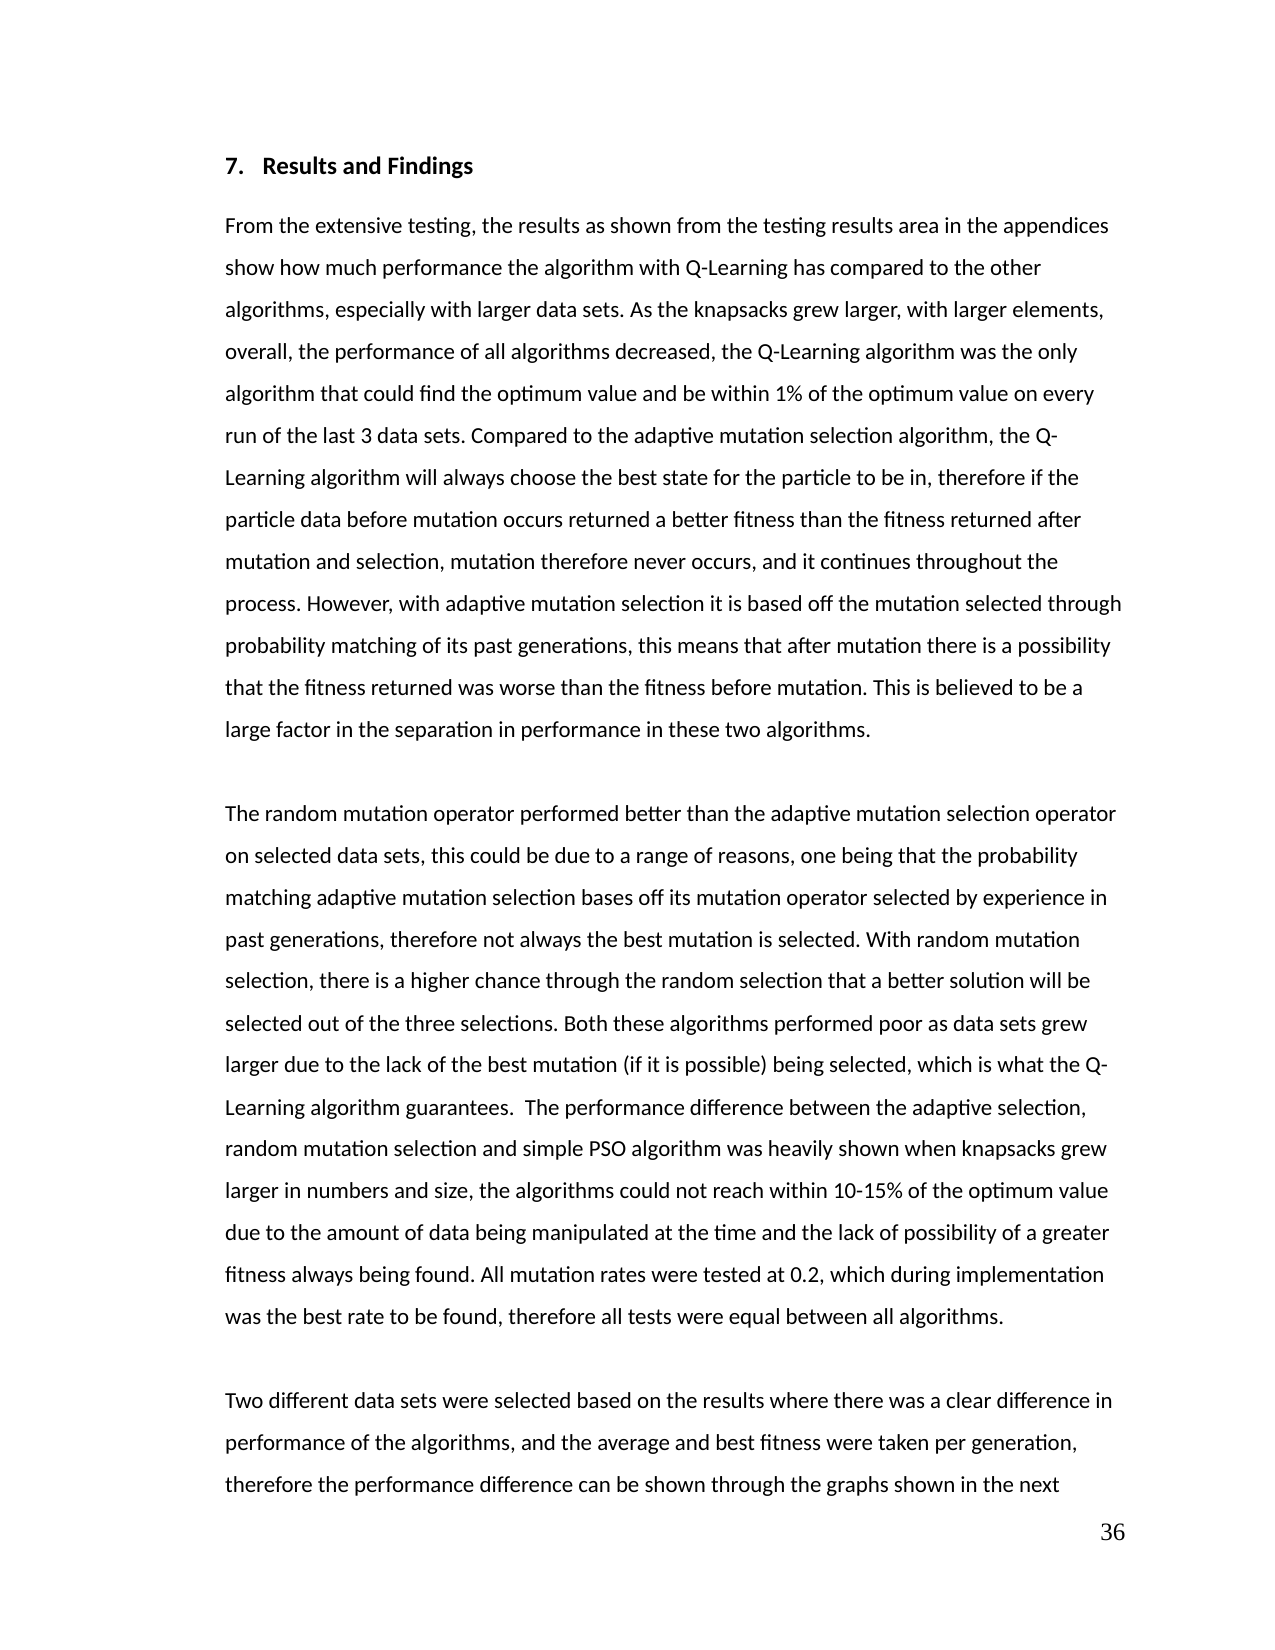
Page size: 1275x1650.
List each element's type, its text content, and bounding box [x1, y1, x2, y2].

subtitle Results and Findings [225, 150, 1125, 181]
text From the extensive testing, the results as shown from the testing results area in the appendices show how much performance the algorithm with Q-Learning has compared to the other algorithms, especially with larger data sets. As the knapsacks grew larger, with larger elements, overall, the performance of all algorithms decreased, the Q-Learning algorithm was the only algorithm that could find the optimum value and be within 1% of the optimum value on every run of the last 3 data sets. Compared to the adaptive mutation selection algorithm, the Q-Learning algorithm will always choose the best state for the particle to be in, therefore if the particle data before mutation occurs returned a better fitness than the fitness returned after mutation and selection, mutation therefore never occurs, and it continues throughout the process. However, with adaptive mutation selection it is based off the mutation selected through probability matching of its past generations, this means that after mutation there is a possibility that the fitness returned was worse than the fitness before mutation. This is believed to be a large factor in the separation in performance in these two algorithms. [225, 211, 1125, 743]
text The random mutation operator performed better than the adaptive mutation selection operator on selected data sets, this could be due to a range of reasons, one being that the probability matching adaptive mutation selection bases off its mutation operator selected by experience in past generations, therefore not always the best mutation is selected. With random mutation selection, there is a higher chance through the random selection that a better solution will be selected out of the three selections. Both these algorithms performed poor as data sets grew larger due to the lack of the best mutation (if it is possible) being selected, which is what the Q-Learning algorithm guarantees. The performance difference between the adaptive selection, random mutation selection and simple PSO algorithm was heavily shown when knapsacks grew larger in numbers and size, the algorithms could not reach within 10-15% of the optimum value due to the amount of data being manipulated at the time and the lack of possibility of a greater fitness always being found. All mutation rates were tested at 0.2, which during implementation was the best rate to be found, therefore all tests were equal between all algorithms. [225, 799, 1125, 1331]
